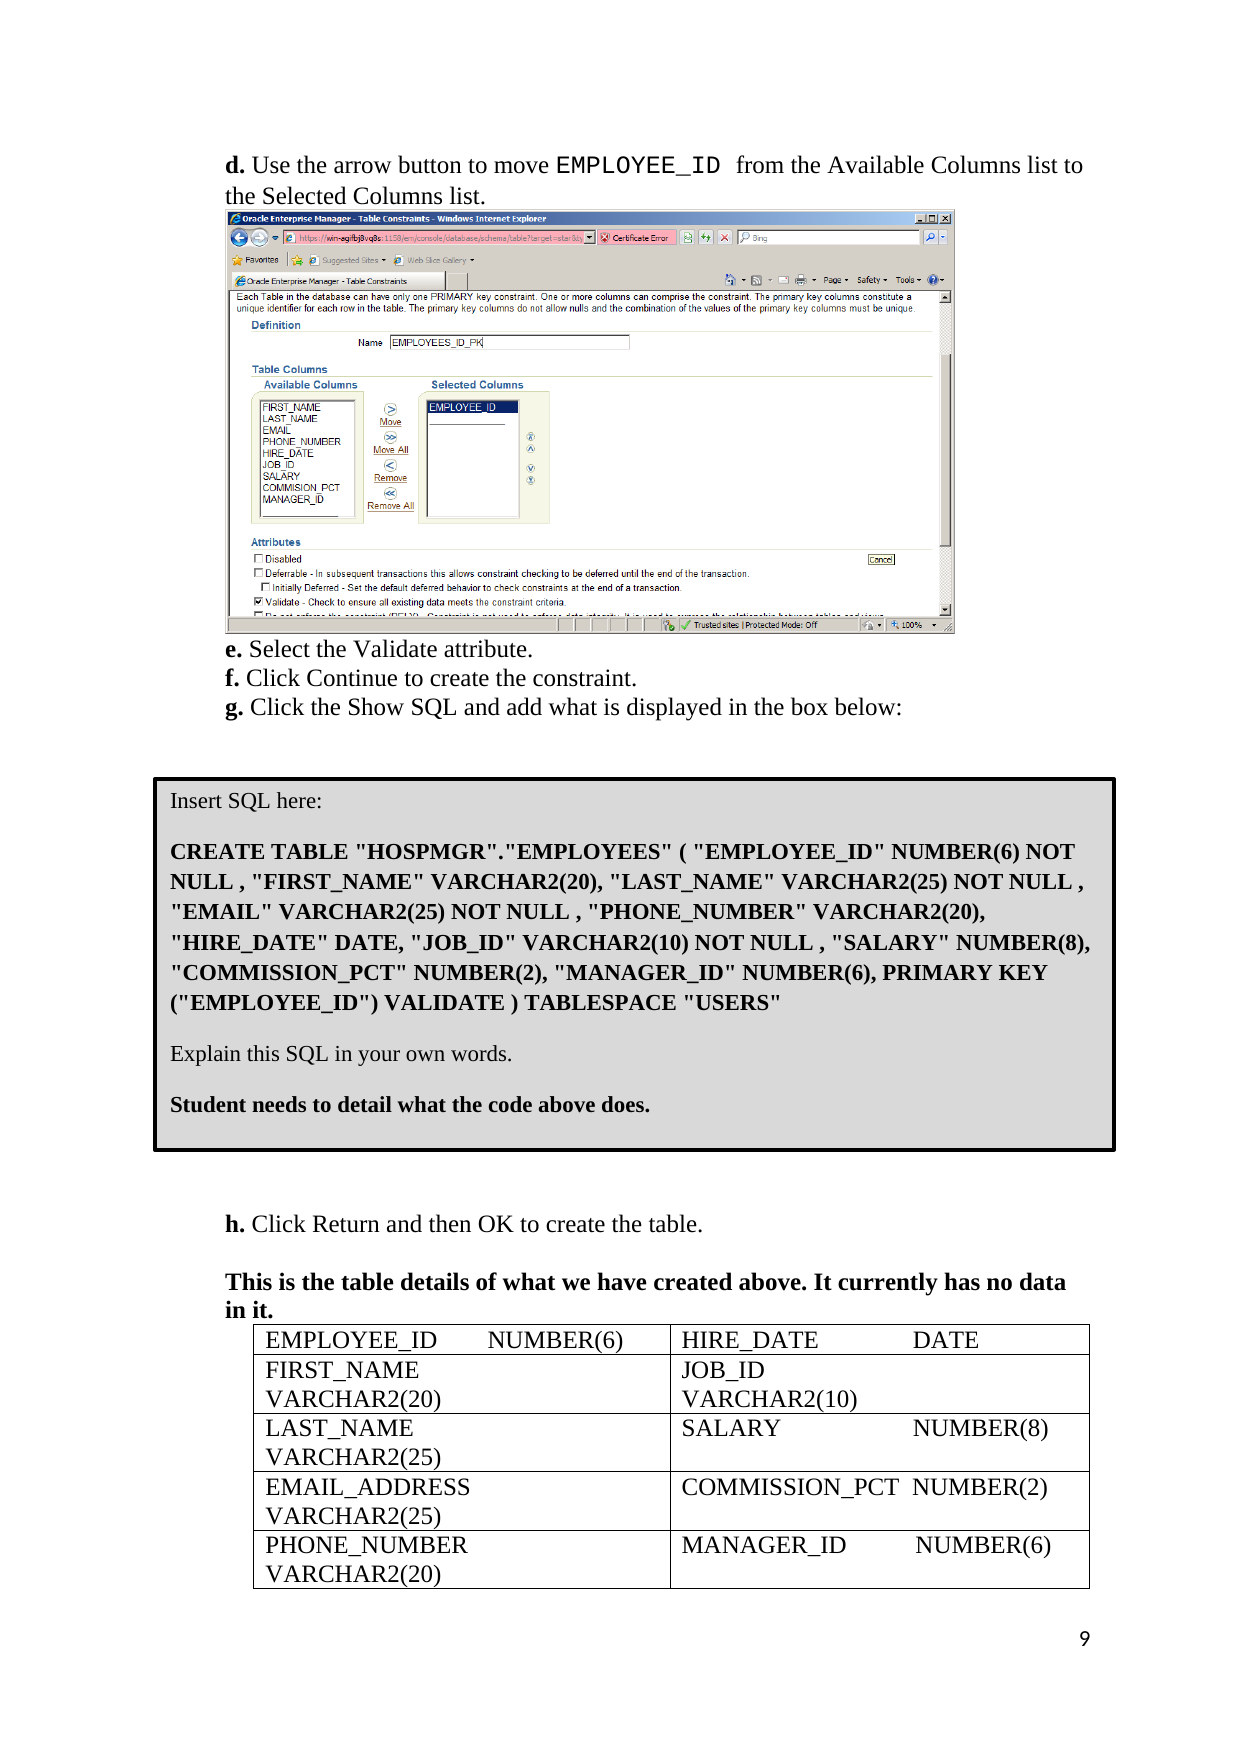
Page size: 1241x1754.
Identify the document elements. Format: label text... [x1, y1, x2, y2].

picture [225, 209, 955, 634]
table_cell PHONE_NUMBER VARCHAR2(20) [254, 1531, 670, 1588]
table_header EMPLOYEE_ID NUMBER(6) [254, 1325, 670, 1354]
table_cell COMMISSION_PCT NUMBER(2) [671, 1472, 1089, 1529]
text This is the table details of what we have created above. It currently has no data in it. [225, 1267, 1090, 1324]
text f. Click Continue to create the constraint. [150, 663, 1090, 692]
text h. Click Return and then OK to create the table. [150, 1209, 1090, 1238]
table_header HIRE_DATE DATE [671, 1325, 1089, 1354]
table_cell EMAIL_ADDRESS VARCHAR2(25) [254, 1472, 670, 1529]
table_cell FIRST_NAME VARCHAR2(20) [254, 1355, 670, 1412]
table_cell SALARY NUMBER(8) [671, 1414, 1089, 1471]
text g. Click the Show SQL and add what is displayed in the box below: [150, 692, 1090, 720]
table_cell JOB_ID VARCHAR2(10) [671, 1355, 1089, 1412]
table_cell LAST_NAME VARCHAR2(25) [254, 1414, 670, 1471]
text d. Use the arrow button to move EMPLOYEE_ID from the Available Columns list to the Selected Columns list. [225, 150, 1090, 209]
text e. Select the Validate attribute. [150, 634, 1090, 663]
table_cell MANAGER_ID NUMBER(6) [671, 1531, 1089, 1588]
